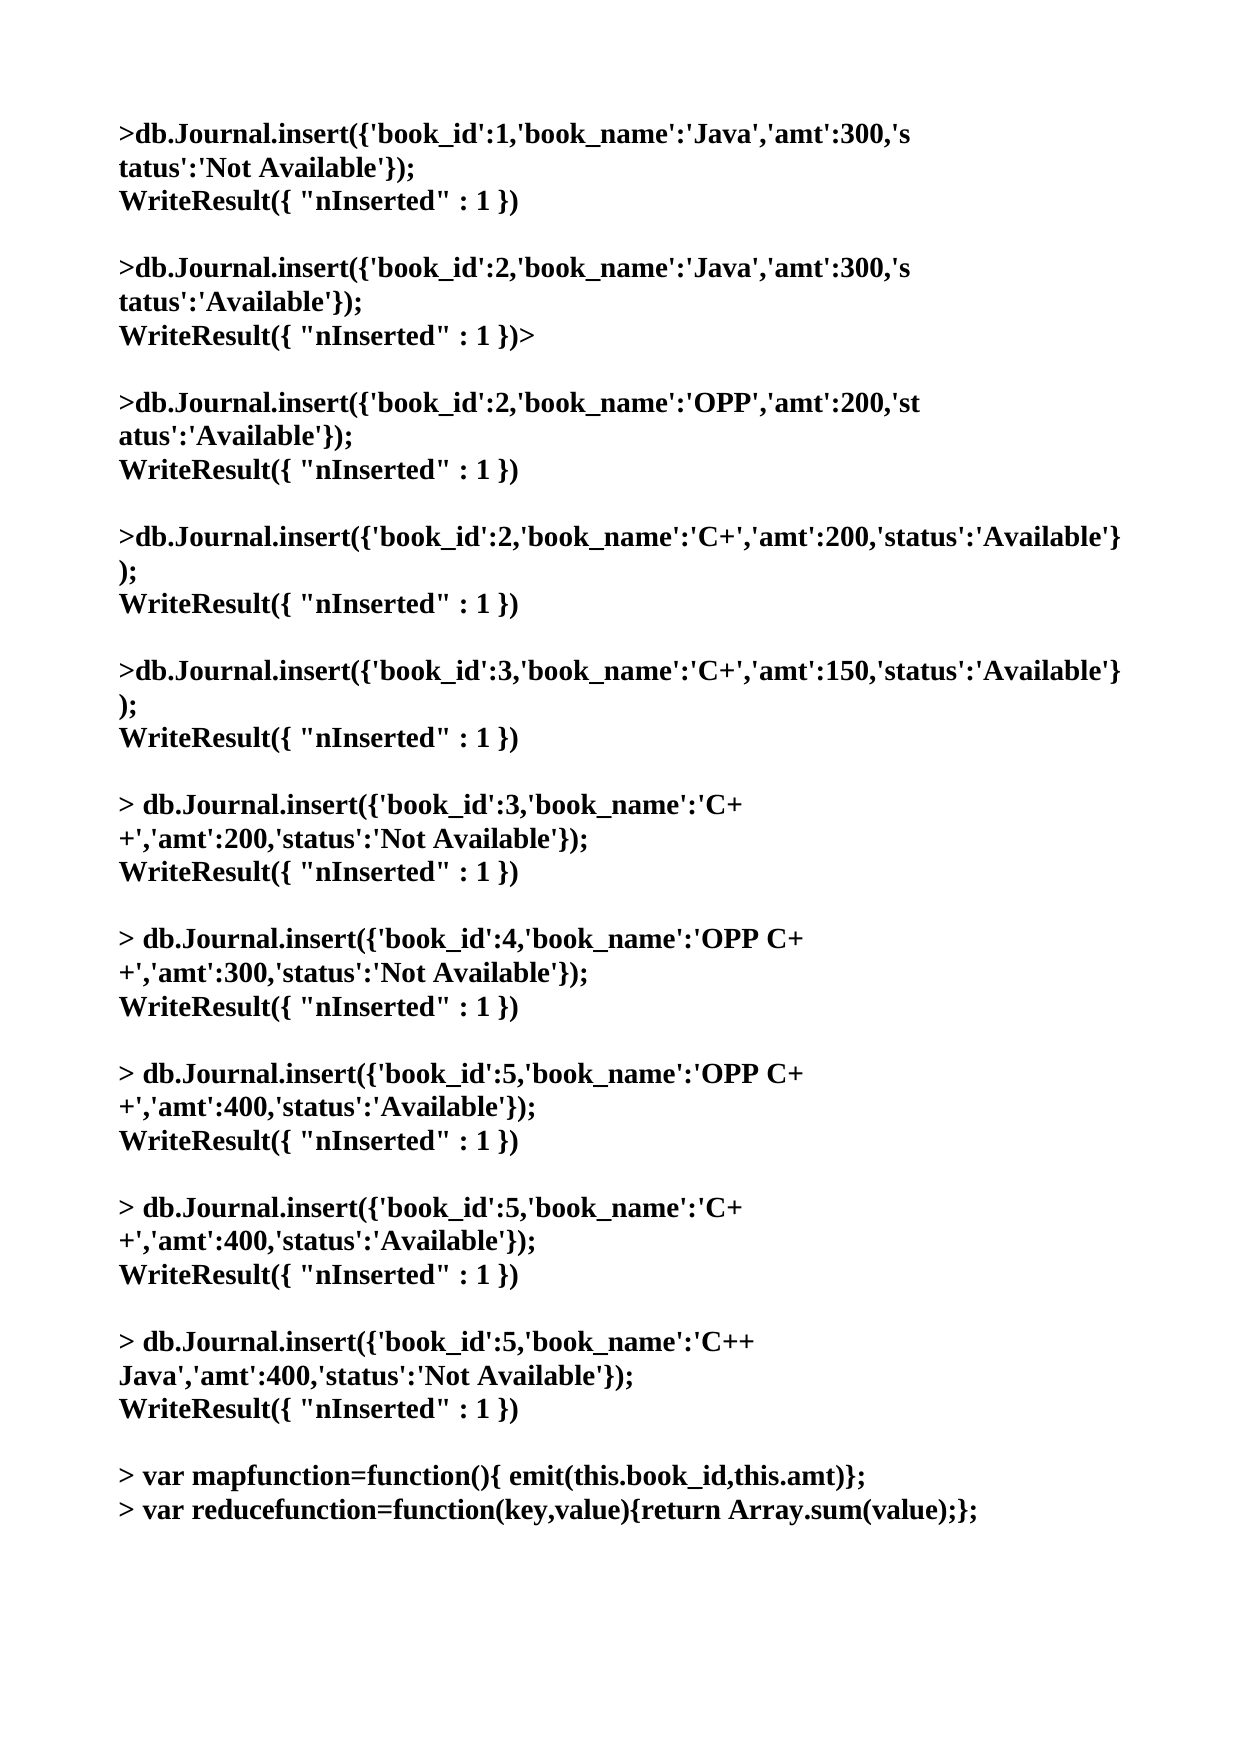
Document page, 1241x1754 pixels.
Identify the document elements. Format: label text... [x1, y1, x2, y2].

text ); [118, 553, 1134, 586]
text WriteResult({ "nInserted" : 1 }) [118, 183, 1134, 217]
text ); [118, 687, 1134, 720]
text WriteResult({ "nInserted" : 1 }) [118, 586, 1134, 620]
text >db.Journal.insert({'book_id':1,'book_name':'Java','amt':300,'s tatus':'Not Available'}); [118, 116, 1016, 183]
list db.Journal.insert({'book_id':3,'book_name':'C+ [118, 787, 1134, 821]
text WriteResult({ "nInserted" : 1 }) [118, 720, 1134, 754]
list db.Journal.insert({'book_id':4,'book_name':'OPP C+ [118, 922, 1134, 955]
text +','amt':200,'status':'Not Available'}); WriteResult({ "nInserted" : 1 }) [118, 821, 590, 888]
text >db.Journal.insert({'book_id':2,'book_name':'OPP','amt':200,'st atus':'Available'}); [118, 385, 1134, 452]
list var reducefunction=function(key,value){return Array.sum(value);}; [118, 1492, 1134, 1525]
list db.Journal.insert({'book_id':5,'book_name':'C+ [118, 1190, 1134, 1223]
text >db.Journal.insert({'book_id':2,'book_name':'C+','amt':200,'status':'Available'} [118, 519, 1134, 553]
text WriteResult({ "nInserted" : 1 }) [118, 452, 1134, 486]
text >db.Journal.insert({'book_id':3,'book_name':'C+','amt':150,'status':'Available'} [118, 653, 1134, 687]
text +','amt':400,'status':'Available'}); WriteResult({ "nInserted" : 1 }) [118, 1089, 575, 1156]
list db.Journal.insert({'book_id':5,'book_name':'C++ Java','amt':400,'status':'Not Available'}); WriteResult({ "nInserted" : 1 }) [118, 1324, 759, 1425]
text +','amt':400,'status':'Available'}); WriteResult({ "nInserted" : 1 }) [118, 1223, 575, 1291]
text WriteResult({ "nInserted" : 1 })> [118, 318, 1134, 351]
text +','amt':300,'status':'Not Available'}); WriteResult({ "nInserted" : 1 }) [118, 955, 590, 1022]
list var mapfunction=function(){ emit(this.book_id,this.amt)}; [118, 1458, 1134, 1492]
text >db.Journal.insert({'book_id':2,'book_name':'Java','amt':300,'s tatus':'Available'}); [118, 251, 1134, 318]
list db.Journal.insert({'book_id':5,'book_name':'OPP C+ [118, 1056, 1134, 1089]
